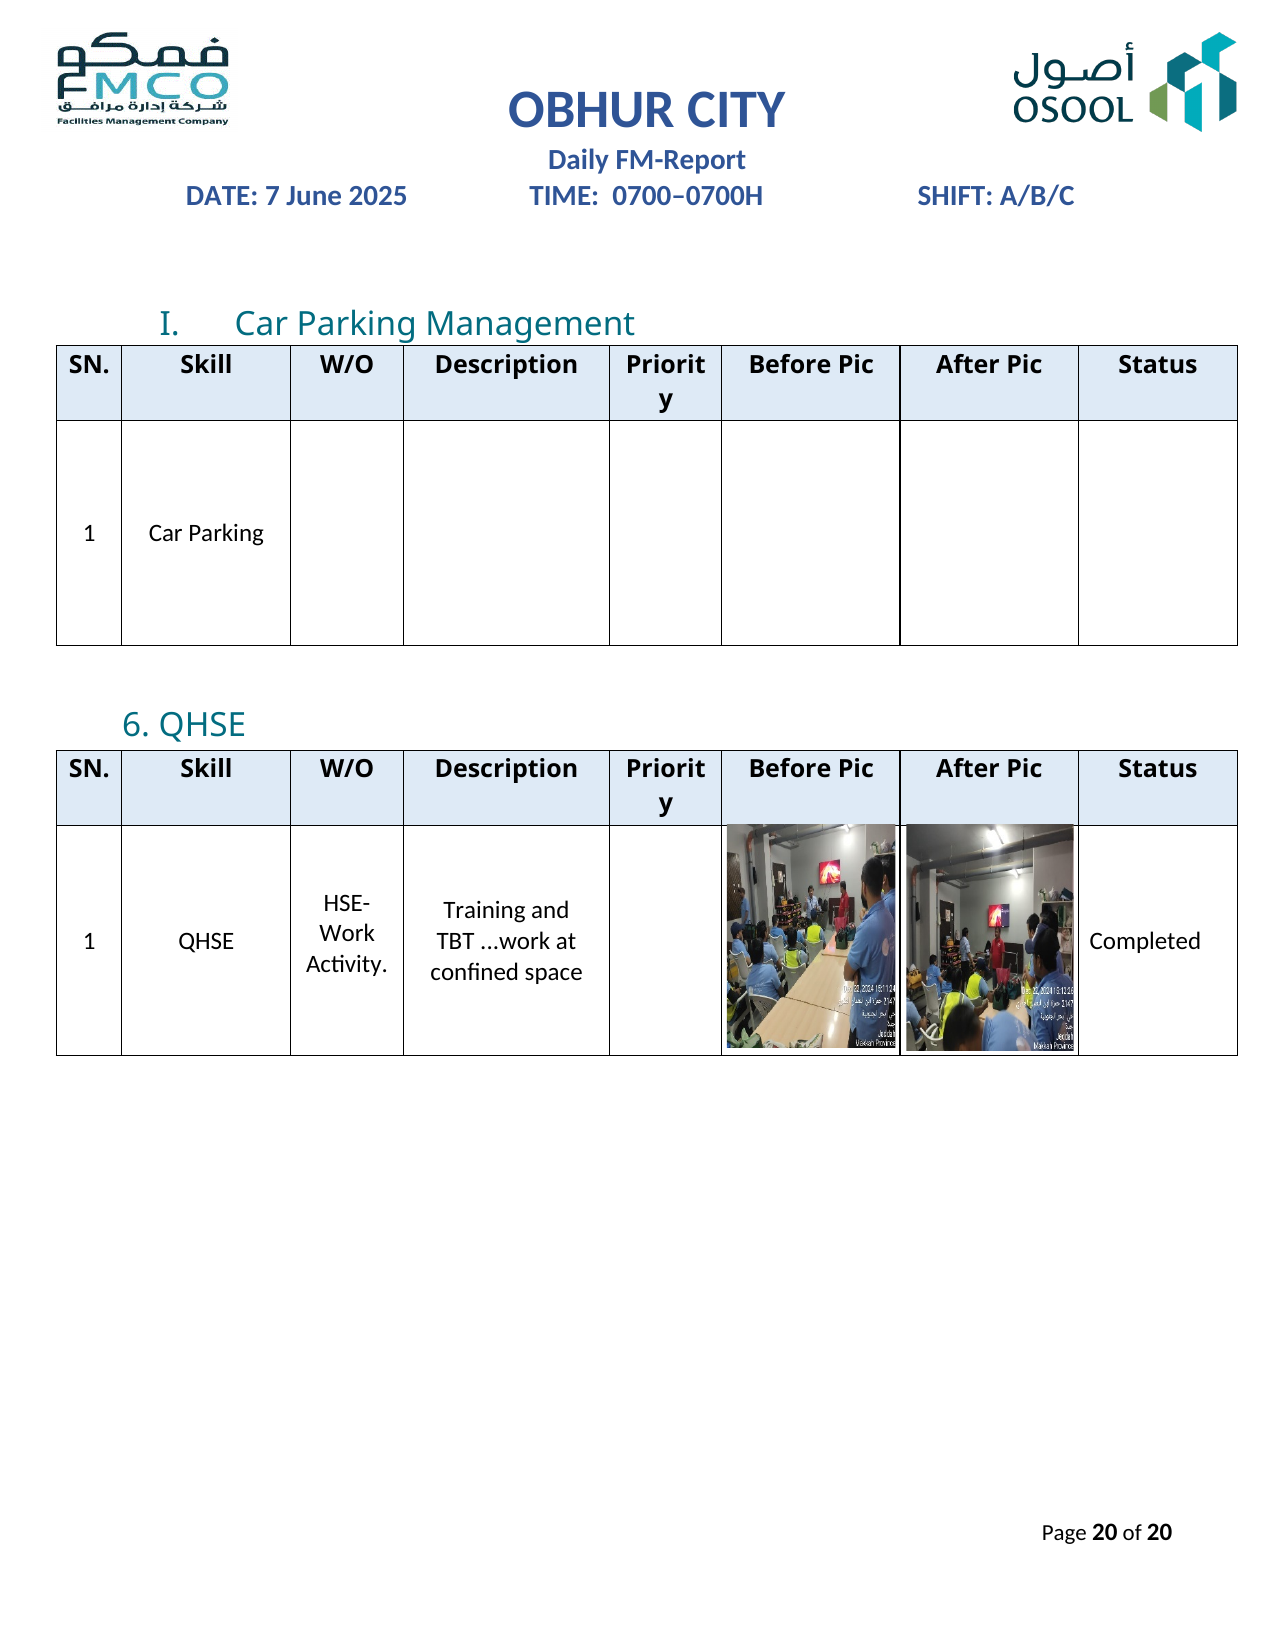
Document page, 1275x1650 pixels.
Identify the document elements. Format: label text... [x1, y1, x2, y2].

picture [906, 824, 1074, 1051]
table_cell HSE-Work Activity. [291, 826, 403, 1055]
table_header Before Pic [722, 751, 899, 825]
list Car Parking Management [159, 300, 1172, 345]
table_cell [901, 421, 1078, 645]
table_header SN. [57, 751, 121, 825]
table_header Priority [610, 346, 721, 420]
table_cell 1 [57, 421, 121, 645]
subtitle 6. QHSE [122, 701, 1172, 746]
table_header Description [404, 346, 609, 420]
picture [1019, 100, 1033, 119]
table_cell [1079, 421, 1237, 645]
table_header Before Pic [722, 346, 899, 420]
table_cell [901, 826, 1078, 1055]
table_cell 1 [57, 826, 121, 1055]
table_header Priority [610, 751, 721, 825]
table_header After Pic [901, 346, 1078, 420]
table_cell [610, 421, 721, 645]
table_header Status [1079, 346, 1237, 420]
picture [40, 27, 238, 132]
table_header Description [404, 751, 609, 825]
table_header Skill [122, 751, 290, 825]
table_cell [291, 421, 403, 645]
table_cell Completed [1079, 826, 1237, 1055]
table_cell Training and TBT ...work at confined space [404, 826, 609, 1055]
table_header SN. [57, 346, 121, 420]
picture [726, 824, 896, 1048]
table_header Status [1079, 751, 1237, 825]
table_header W/O [291, 346, 403, 420]
table_cell [610, 826, 721, 1055]
table_cell [722, 421, 899, 645]
table_cell QHSE [122, 826, 290, 1055]
table_header W/O [291, 751, 403, 825]
table_header Skill [122, 346, 290, 420]
table_cell Car Parking [122, 421, 290, 645]
table_cell [722, 826, 899, 1055]
picture [1013, 32, 1237, 132]
table_cell [404, 421, 609, 645]
table_header After Pic [901, 751, 1078, 825]
